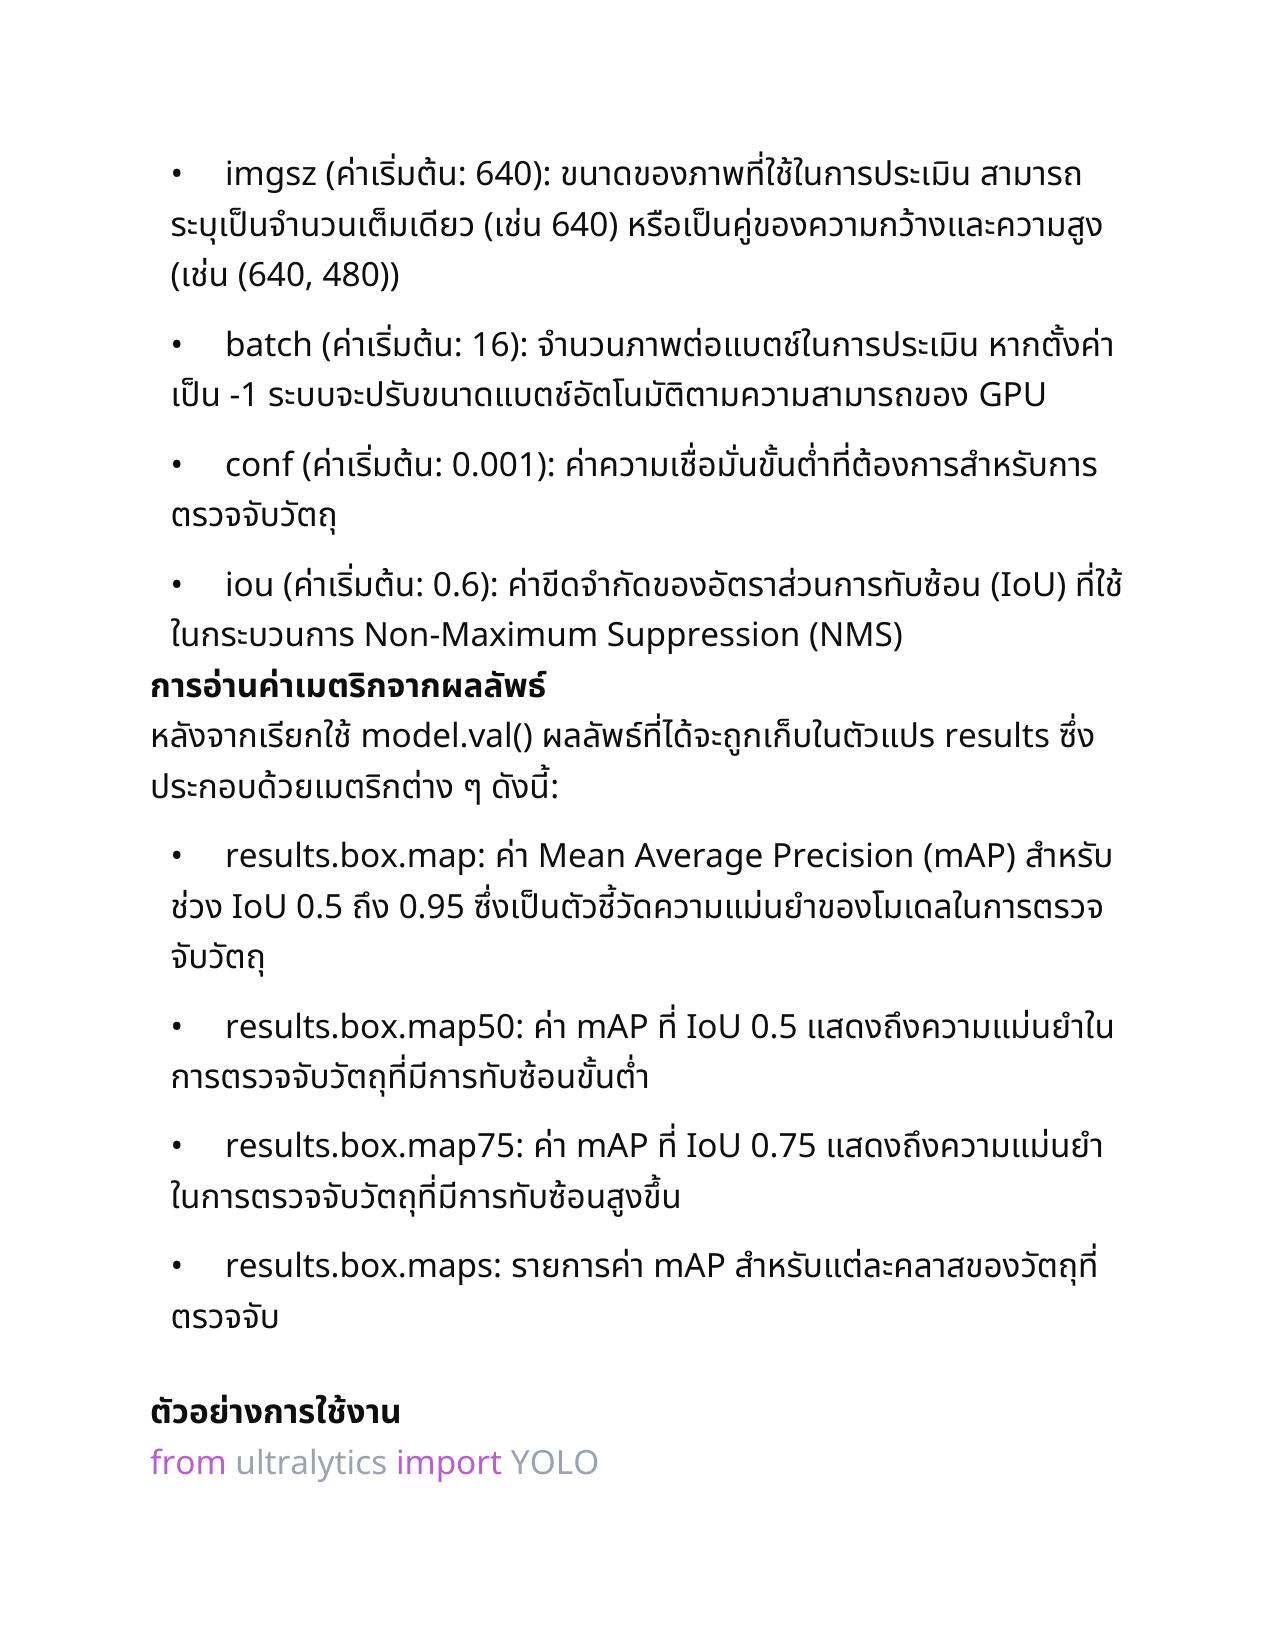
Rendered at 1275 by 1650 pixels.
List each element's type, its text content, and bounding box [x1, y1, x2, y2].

text การอ่านค่าเมตริกจากผลลัพธ์ [150, 662, 1125, 712]
text • conf (ค่าเริ่มต้น: 0.001): ค่าความเชื่อมั่นขั้นต่ำที่ต้องการสำหรับการตรวจจับวัตถุ [150, 441, 1125, 542]
text • imgsz (ค่าเริ่มต้น: 640): ขนาดของภาพที่ใช้ในการประเมิน สามารถระบุเป็นจำนวนเต็มเดียว (เช่น 640) หรือเป็นคู่ของความกว้างและความสูง (เช่น (640, 480)) [150, 150, 1125, 302]
text • batch (ค่าเริ่มต้น: 16): จำนวนภาพต่อแบตช์ในการประเมิน หากตั้งค่าเป็น -1 ระบบจะปรับขนาดแบตช์อัตโนมัติตามความสามารถของ GPU [150, 321, 1125, 422]
text • results.box.map50: ค่า mAP ที่ IoU 0.5 แสดงถึงความแม่นยำในการตรวจจับวัตถุที่มีการทับซ้อนขั้นต่ำ [150, 1002, 1125, 1103]
text • results.box.maps: รายการค่า mAP สำหรับแต่ละคลาสของวัตถุที่ตรวจจับ [150, 1242, 1125, 1343]
text • iou (ค่าเริ่มต้น: 0.6): ค่าขีดจำกัดของอัตราส่วนการทับซ้อน (IoU) ที่ใช้ในกระบวนการ Non-Maximum Suppression (NMS) [150, 560, 1125, 662]
text • results.box.map: ค่า Mean Average Precision (mAP) สำหรับช่วง IoU 0.5 ถึง 0.95 ซึ่งเป็นตัวชี้วัดความแม่นยำของโมเดลในการตรวจจับวัตถุ [150, 832, 1125, 984]
text หลังจากเรียกใช้ model.val() ผลลัพธ์ที่ได้จะถูกเก็บในตัวแปร results ซึ่งประกอบด้วยเมตริกต่าง ๆ ดังนี้: [150, 712, 1125, 813]
text from ultralytics import YOLO [150, 1439, 1125, 1484]
text ตัวอย่างการใช้งาน [150, 1388, 1125, 1439]
text • results.box.map75: ค่า mAP ที่ IoU 0.75 แสดงถึงความแม่นยำในการตรวจจับวัตถุที่มีการทับซ้อนสูงขึ้น [150, 1122, 1125, 1223]
